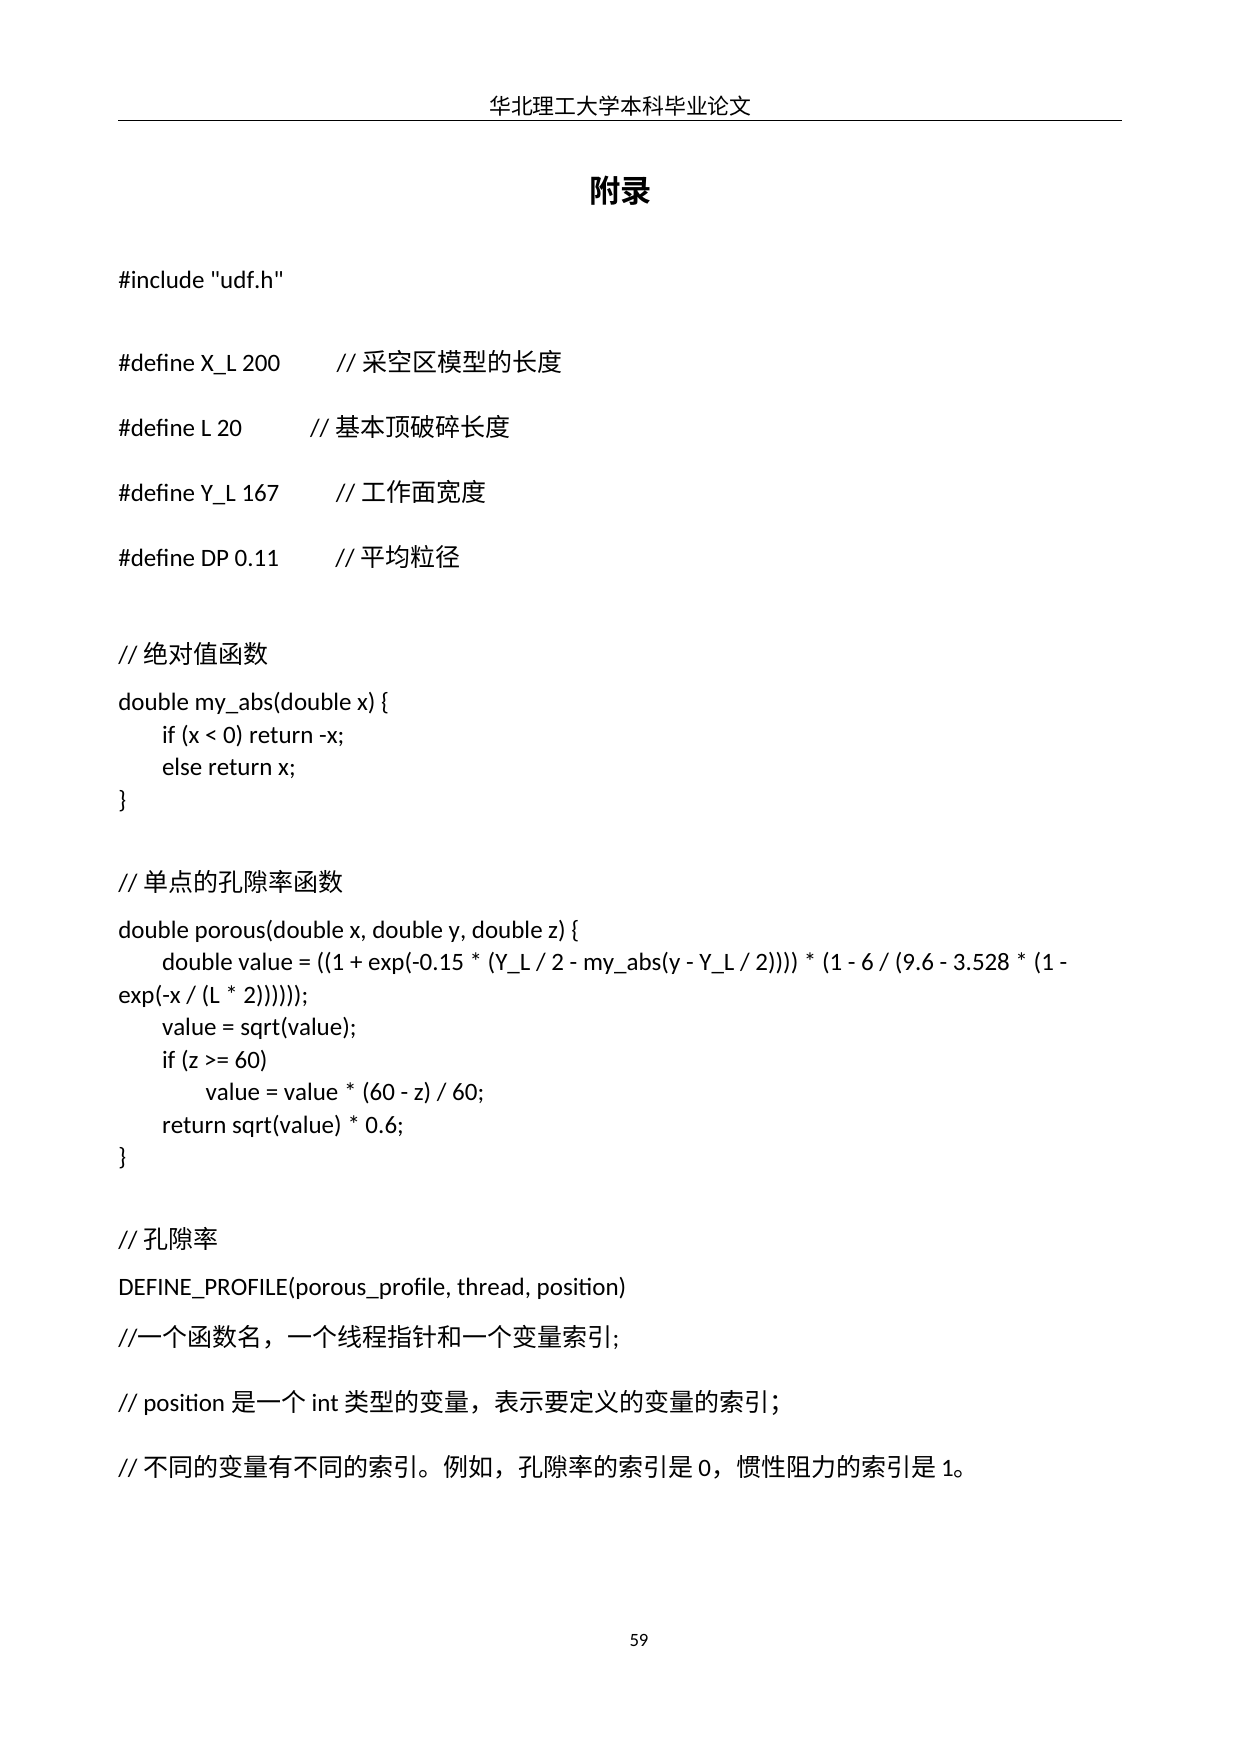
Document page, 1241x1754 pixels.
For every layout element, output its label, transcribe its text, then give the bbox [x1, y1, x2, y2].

text double porous(double x, double y, double z) { [118, 913, 1122, 946]
text } [118, 783, 1122, 816]
text #define DP 0.11 // 平均粒径 [118, 523, 1122, 588]
text #define Y_L 167 // 工作面宽度 [118, 458, 1122, 523]
text #define X_L 200 // 采空区模型的长度 [118, 328, 1122, 393]
text else return x; [118, 751, 1122, 783]
text // 绝对值函数 [118, 621, 1122, 686]
text return sqrt(value) * 0.6; [118, 1108, 1122, 1141]
text value = sqrt(value); [118, 1011, 1122, 1043]
text // 单点的孔隙率函数 [118, 848, 1122, 913]
text // 不同的变量有不同的索引。例如，孔隙率的索引是0，惯性阻力的索引是1。 [118, 1433, 1122, 1498]
text DEFINE_PROFILE(porous_profile, thread, position) [118, 1271, 1122, 1303]
text double my_abs(double x) { [118, 686, 1122, 718]
text #include "udf.h" [118, 263, 1122, 296]
text double value = ((1 + exp(-0.15 * (Y_L / 2 - my_abs(y - Y_L / 2)))) * (1 - 6 / (9.6 - 3.528 * (1 - exp(-x / (L * 2)))))); [118, 946, 1122, 1011]
text if (x < 0) return -x; [118, 718, 1122, 751]
text // 孔隙率 [118, 1206, 1122, 1271]
text if (z >= 60) [118, 1043, 1122, 1076]
text //一个函数名，一个线程指针和一个变量索引; [118, 1303, 1122, 1368]
text #define L 20 // 基本顶破碎长度 [118, 393, 1122, 458]
text value = value * (60 - z) / 60; [118, 1076, 1122, 1108]
text 附录 [118, 156, 1122, 221]
text } [118, 1141, 1122, 1173]
text // position 是一个 int 类型的变量，表示要定义的变量的索引； [118, 1368, 1122, 1433]
